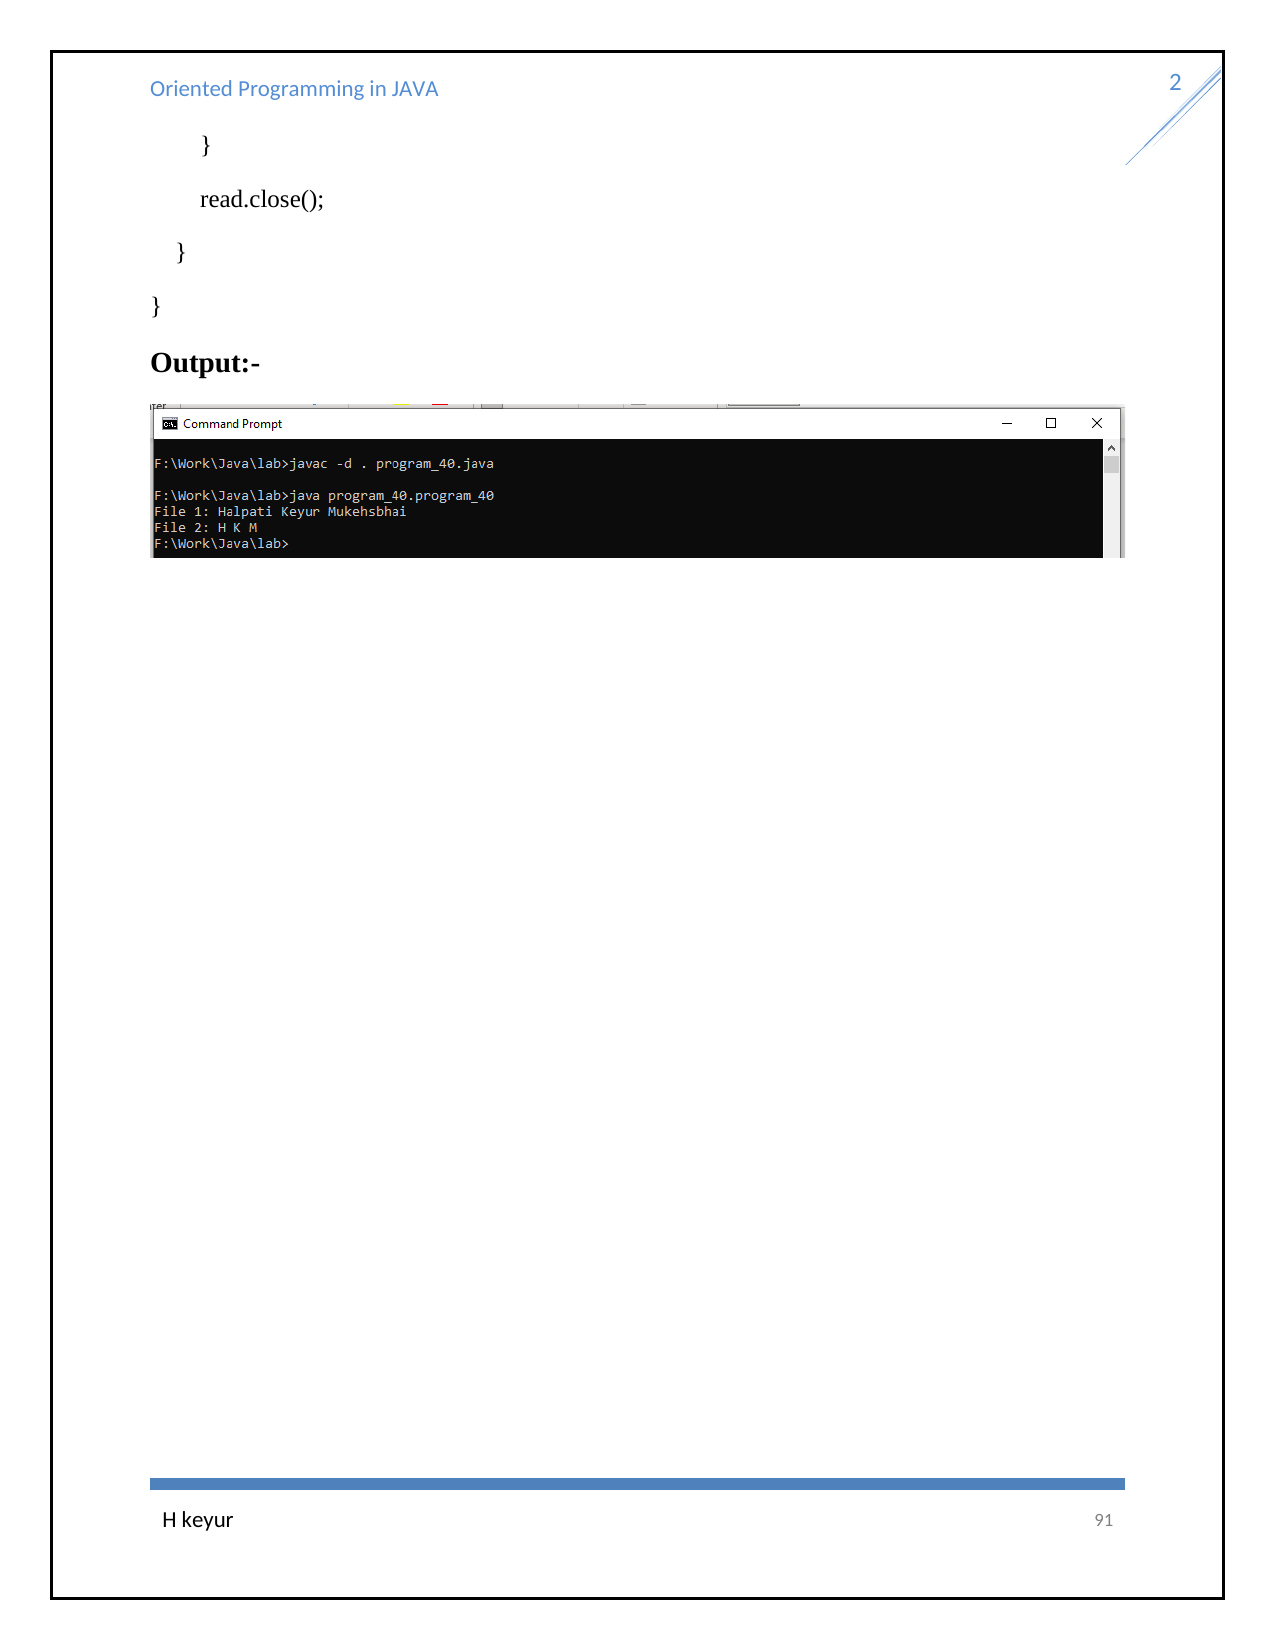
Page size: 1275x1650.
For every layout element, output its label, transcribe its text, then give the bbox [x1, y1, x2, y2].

text } [150, 237, 1125, 266]
text Output:- [150, 345, 1125, 379]
text read.close(); [150, 184, 1125, 212]
text } [150, 291, 1125, 320]
text } [150, 130, 1125, 158]
picture [150, 404, 1125, 558]
